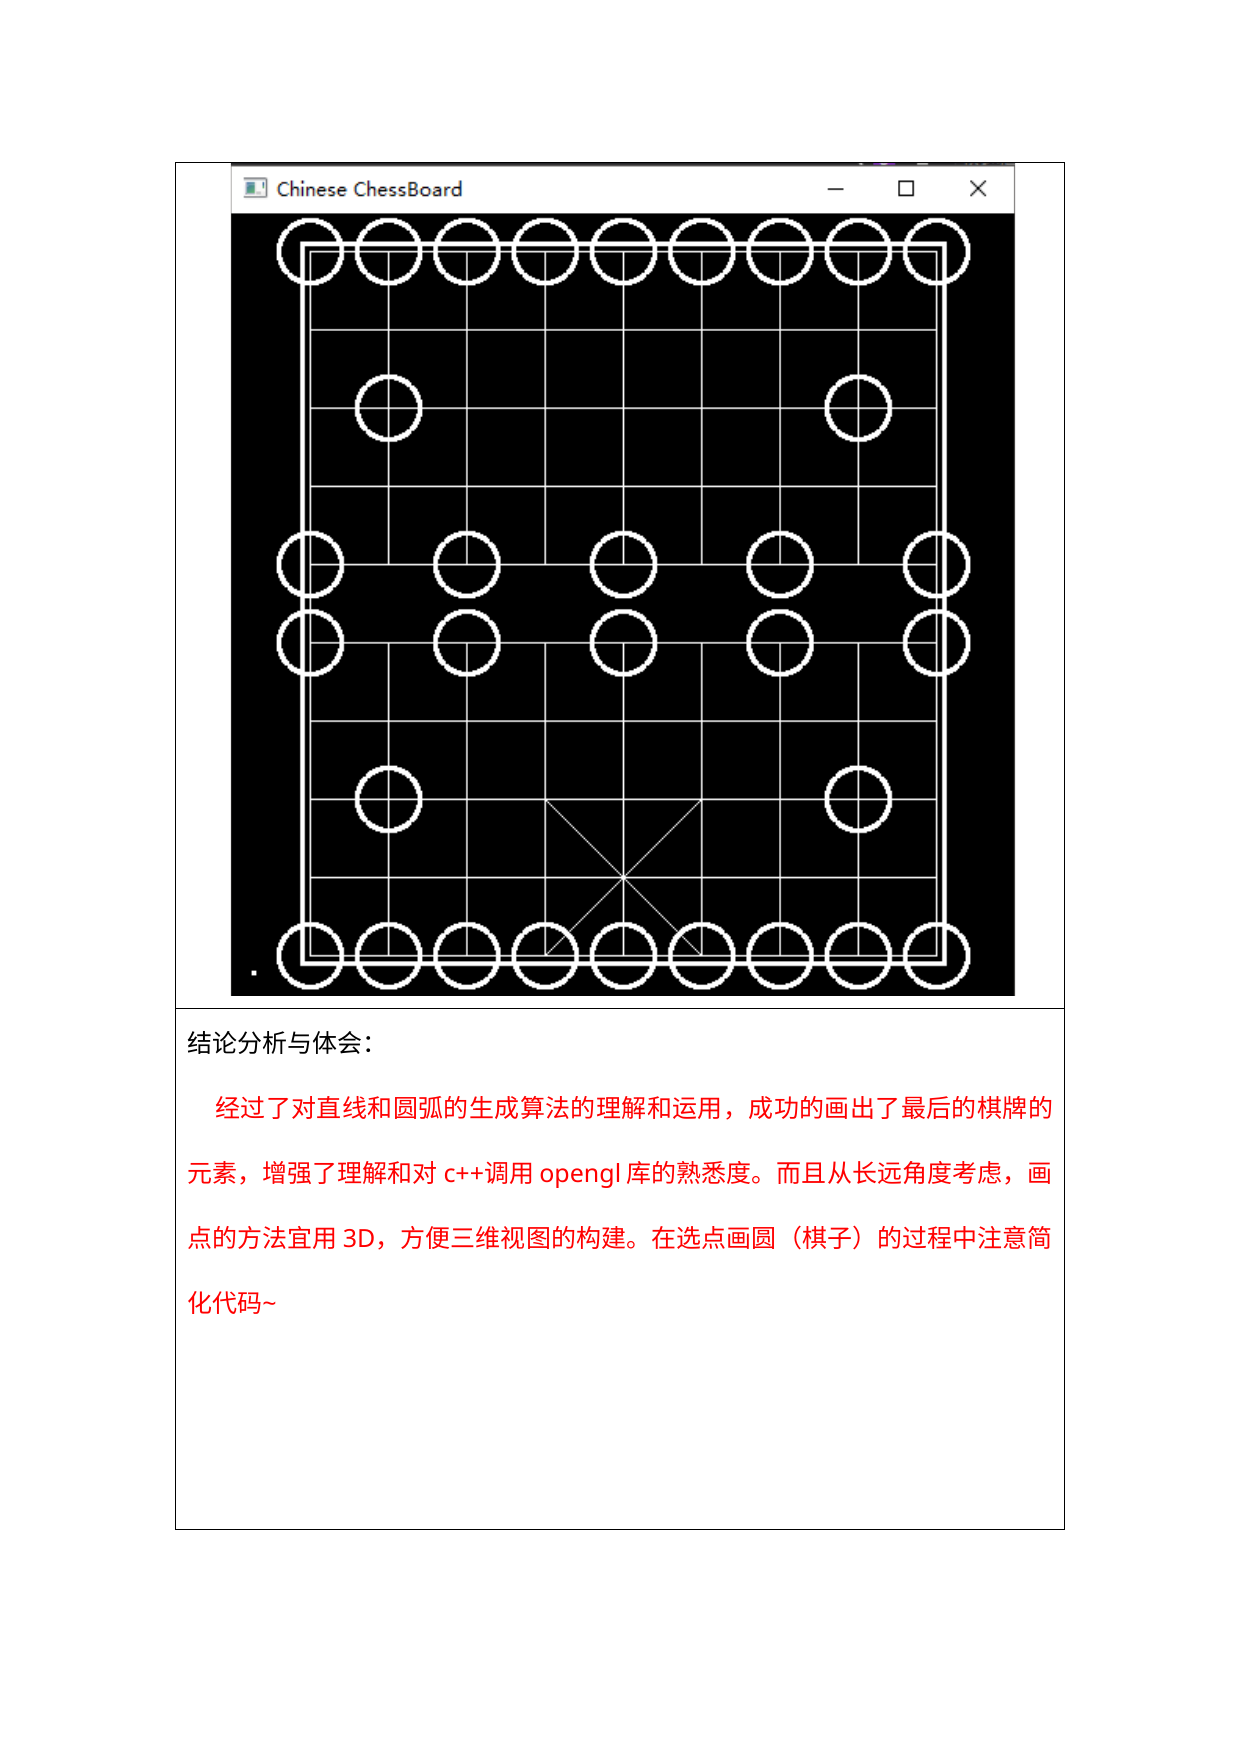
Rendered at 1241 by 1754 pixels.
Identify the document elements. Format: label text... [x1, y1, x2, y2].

picture [230, 163, 1016, 996]
table_cell 实验步骤与内容： 1. 实现直线的DDA算法、正负法、Bresenham算法。 实验核心代码如下： DDA算法： void dda_line(int xa, int ya, int xb, int yb) { GLfloat delta_x, delta_y, x, y; int dx, dy, steps; dx = xb - xa; dy = yb - ya; if (abs(dx)>abs(dy)) steps = abs(dx); else steps = abs(dy); delta_x = (GLfloat)dx / (GLfloat)steps; delta_y = (GLfloat)dy / (GLfloat)steps; x = xa; y = ya; glClear(GL_COLOR_BUFFER_BIT); glBegin(GL_POINTS); glVertex3f(x, y, 0); for (int i = 0; i <= steps; i++) { x += delta_x; y += delta_y; glBegin(GL_POINTS); glVertex3f(x, y, 0); glEnd(); } } 1.2 正负法： void sign_line(int xa, int ya, int xb, int yb) { int x = xa, y = ya; int a = ya - yb, b = xb - xa; int cx, cy; if (b >= 0) { //xb >= xa的情况 cx = 1; //从左向右画 } else { // x2 < x1 的情况 b = -b; //使 b>=0 cx = -1; // 从右往左画 } if (a <= 0) { //y2 >= y1 的情况 cy = 1; // 从下往上画 } else { //y2 < y1 的情况 a = -a; //使 a<=0 cy = -1; // 从上往下画 } int d, d1, d2; glBegin(GL_POINTS); if (-a <= b) // 斜率绝对值 <= 1 { d = 2 * a + b; d1 = 2 * a; d2 = 2 * (a + b); while (x != xb) { if (d < 0) {//去右上方像素点 y += cy; d += d2; } else { //取右下方像素点 d += d1; } x += cx; glVertex2f(x, y); } } else // 斜率绝对值 > 1 { //因两种情况以直线y=x为轴对称 //可轻松将斜率绝对值大于1的情况转换为斜率的绝对值小于1的情况 d = 2 * b + a; d1 = 2 * a; d2 = 2 * (a + b); while (y != yb) { if (d < 0) { d += d1; } else { x += cx; d += d2; } y += cy; glVertex2f(x, y); } } glEnd(); } 1.3 Bresenham算法： void bresenham_line(int x1, int y1, int x2, int y2) { int x = x1; int y = y1; int dx = abs(x2 - x1); int dy = abs(y2 - y1); int s1 = x2 > x1 ? 1 : -1; int s2 = y2 > y1 ? 1 : -1; bool change = false; // 默认不互换 dx、dy if (dy > dx) // 当斜率大于 1 时，dx、dy 互换 { int temp = dx; dx = dy; dy = temp; change = true; } int p = 2 * dy - dx; glBegin(GL_POINTS); for (int i = 0; i < dx; i++) { glVertex2f(x, y); if (p >= 0) { if (!change) // 当斜率 < 1 时，选取上下象素点 y += s2; else// 当斜率 > 1 时，选取左右象素点 x += s1; p -= 2 * dx; } if (!change) x += s1; // 当斜率 < 1 时，取 x else y += s2; // 当斜率 > 1 时，取 y p += 2 * dy; } glEnd(); } 实验结果： 黄、蓝、红依次代表DDA,正负法和bresenham方法 1 2. 实现圆弧的正负法和Bresenham算法。 方法代码： //画点 void gl_Point(int x, int y) { glBegin(GL_POINTS); glVertex2i(x, y); glEnd(); } //基于正负法实现画圆弧 传入参数为半径,圆心坐标，象限 void Arc_Sign(int radius,int centerX,int centerY,int area){ int x,y,f; x=0;y=0+radius;f=0; while(y>0){ switch(area){ case 1: gl_Point(x+centerX,y+centerY); break; case 2: gl_Point(-x+centerX,y+centerY); break; case 3: gl_Point(-x+centerX,-y+centerY); break; case 4: gl_Point(x+centerX,-y+centerY); break; } if(f>0){ f=f-2*y+1; y=y-1; }else{ f=f+2*x+1; x=x+1; } } if(y==centerY){ gl_Point(x,y); } } //Bresenham画圆算法 void bresenhamArc(int R, int centerX, int centerY, int area) { int x, y, d; x = 0; y = R; d = 3 - 2 * R; while (x<y) { switch (area) { case 1: gl_Point(x + centerX, y + centerY); break; case 2: gl_Point(y + centerX, x + centerY); break; case 3: gl_Point(y + centerX, -x + centerY); break; case 4: gl_Point(x + centerX, -y + centerY); break; case 5: gl_Point(-x + centerX, -y + centerY); break; case 6: gl_Point(-y + centerX, -x + centerY); break; case 7: gl_Point(-y + centerX, x + centerY); break; case 8: gl_Point(-x + centerX, y + centerY); break; } if (d<0) { d = d + 4 * x + 6; } else { d = d + 4 * (x - y) + 10; y = y - 1; } x = x + 1; } if (x == y) { gl_Point(x, y); } } //display对象 void display(void) { glClear(GL_COLOR_BUFFER_BIT); glColor3f(0.0, 0.0, 1.0); bresenhamArc(500, 0, 0, 1); glColor3f(0.0, 1.0, 0.0); bresenhamArc(420, 20, 20, 1); glColor3f(0.0, 1.0, 1.0); bresenhamArc(340, 40, 40, 1); glColor3f(1.0, 0.0, 0.0); bresenhamArc(260, 60, 60, 1); glColor3f(1.0, 0.0, 1.0); bresenhamArc(180, 80, 80, 1); glColor3f(1.0, 1.0, 0.0); bresenhamArc(100, 100, 100, 1); glColor3f(1.0, 1.0, 1.0); bresenhamArc(20, 120, 120, 1); glFlush(); } 实验结果截图： 短 bresenham八分弧，长 正负法 四分弧 变形 四分弧 1 变形 四分弧 2 3. 利用上述完成的算法绘制中国象棋的棋盘和棋子。 主要代码： //display对象 void display(void) { glClear(GL_COLOR_BUFFER_BIT); //棋盘格 面 glColor3f(1.0, 1.0, 1.0); glPointSize(3.0f); bresenham_line(45, 20, 45,480); bresenham_line(45, 480, 455, 480); bresenham_line(455, 480, 455, 20); bresenham_line(455, 20, 45, 20); glPointSize(1.0f); bresenham_line(50, 25, 50, 475); bresenham_line(50, 475, 450, 475); bresenham_line(450, 475, 450, 25); bresenham_line(450, 25, 50, 25); for (int i = 75; i < 426; i=i+50) { bresenham_line(50, i, 450, i); } for (int i = 100; i < 401; i+=50) { bresenham_line(i, 25, i, 225); bresenham_line(i, 275, i, 475); } //面 斜线 bresenham_line(200, 25, 300, 125); bresenham_line(200, 125, 300, 25); bresenham_line(200, 475, 300, 475); bresenham_line(200, 375, 300, 375); //棋盘 子 glPointSize(3.0f); for (int i = 50; i < 451; i=i+50) { for (int j = 1; j < 9; j++) { bresenhamArc(20, i, 25, j); bresenhamArc(20, i, 475, j); } } for (int i = 50; i < 451; i = i + 100) { for (int j = 1; j < 9; j++) { bresenhamArc(20, i, 225, j); bresenhamArc(20, i, 275, j); } } for (int i = 100; i < 401; i = i + 300) { for (int j = 1; j < 9; j++) { bresenhamArc(20, i, 125, j); bresenhamArc(20, i, 375, j); } } glFlush(); } //主程序入口 int main(int argc, char** argv) { glutInit(&argc, argv); glutInitDisplayMode(GLUT_SINGLE | GLUT_RGB); glutInitWindowSize(500, 500); glutInitWindowPosition(600, 50); glutCreateWindow("Chinese ChessBoard"); glutDisplayFunc(display); myinit(); glutMainLoop(); } 实验结果截图： [176, 163, 1064, 1008]
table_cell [176, 1009, 1064, 1529]
